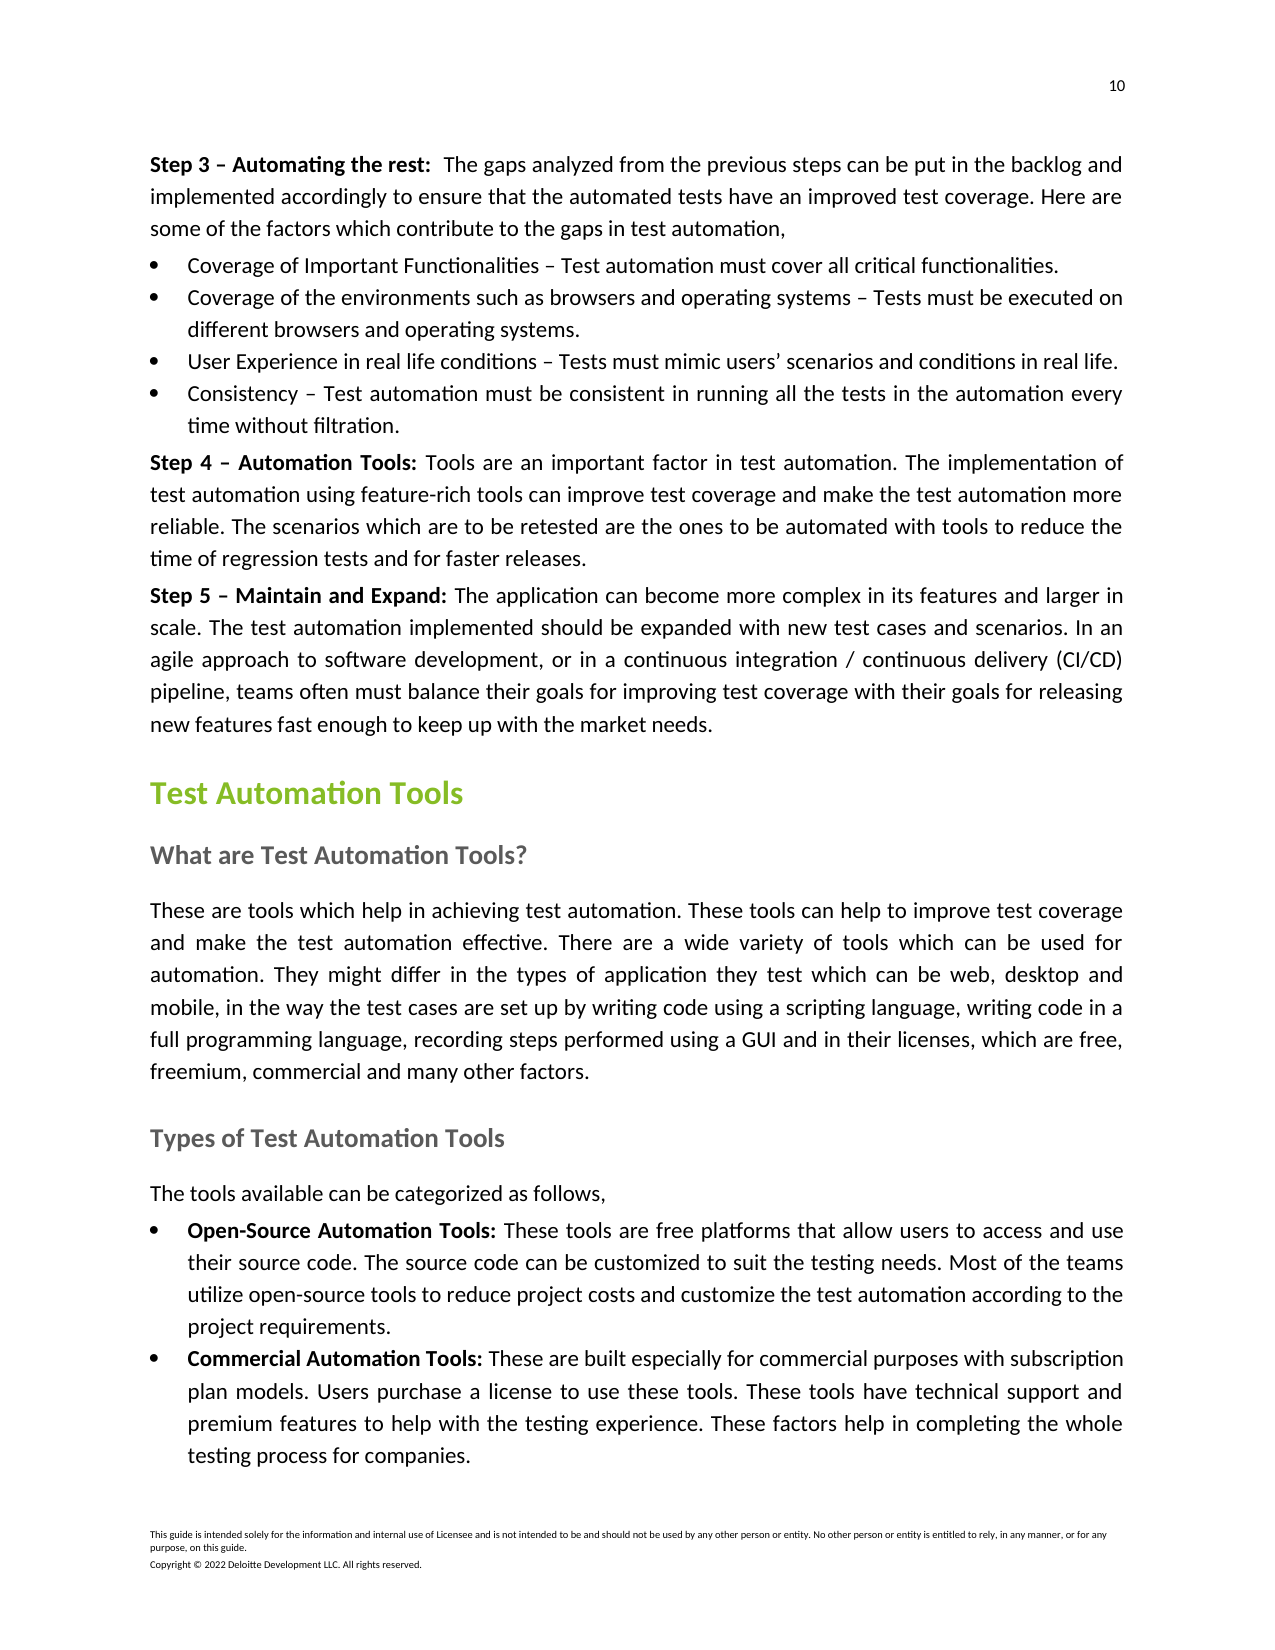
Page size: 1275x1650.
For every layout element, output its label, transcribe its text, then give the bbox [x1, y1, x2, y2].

list Coverage of Important Functionalities – Test automation must cover all critical functionalities. [150, 251, 1125, 279]
list Coverage of the environments such as browsers and operating systems – Tests must be executed on different browsers and operating systems. [150, 283, 1125, 343]
text Step 3 – Automating the rest: The gaps analyzed from the previous steps can be put in the backlog and implemented accordingly to ensure that the automated tests have an improved test coverage. Here are some of the factors which contribute to the gaps in test automation, [150, 150, 1125, 242]
list Consistency – Test automation must be consistent in running all the tests in the automation every time without filtration. [150, 379, 1125, 440]
text These are tools which help in achieving test automation. These tools can help to improve test coverage and make the test automation effective. There are a wide variety of tools which can be used for automation. They might differ in the types of application they test which can be web, desktop and mobile, in the way the test cases are set up by writing code using a scripting language, writing code in a full programming language, recording steps performed using a GUI and in their licenses, which are free, freemium, commercial and many other factors. [150, 896, 1125, 1085]
text Types of Test Automation Tools [150, 1121, 1125, 1154]
text Step 4 – Automation Tools: Tools are an important factor in test automation. The implementation of test automation using feature-rich tools can improve test coverage and make the test automation more reliable. The scenarios which are to be retested are the ones to be automated with tools to reduce the time of regression tests and for faster releases. [150, 448, 1125, 573]
list Test Automation Tools [150, 772, 1125, 813]
text The tools available can be categorized as follows, [150, 1179, 1125, 1207]
text What are Test Automation Tools? [150, 838, 1125, 871]
list User Experience in real life conditions – Tests must mimic users’ scenarios and conditions in real life. [150, 347, 1125, 375]
list Commercial Automation Tools: These are built especially for commercial purposes with subscription plan models. Users purchase a license to use these tools. These tools have technical support and premium features to help with the testing experience. These factors help in completing the whole testing process for companies. [150, 1344, 1125, 1469]
text Step 5 – Maintain and Expand: The application can become more complex in its features and larger in scale. The test automation implemented should be expanded with new test cases and scenarios. In an agile approach to software development, or in a continuous integration / continuous delivery (CI/CD) pipeline, teams often must balance their goals for improving test coverage with their goals for releasing new features fast enough to keep up with the market needs. [150, 581, 1125, 738]
list Open-Source Automation Tools: These tools are free platforms that allow users to access and use their source code. The source code can be customized to suit the testing needs. Most of the teams utilize open-source tools to reduce project costs and customize the test automation according to the project requirements. [150, 1216, 1125, 1340]
